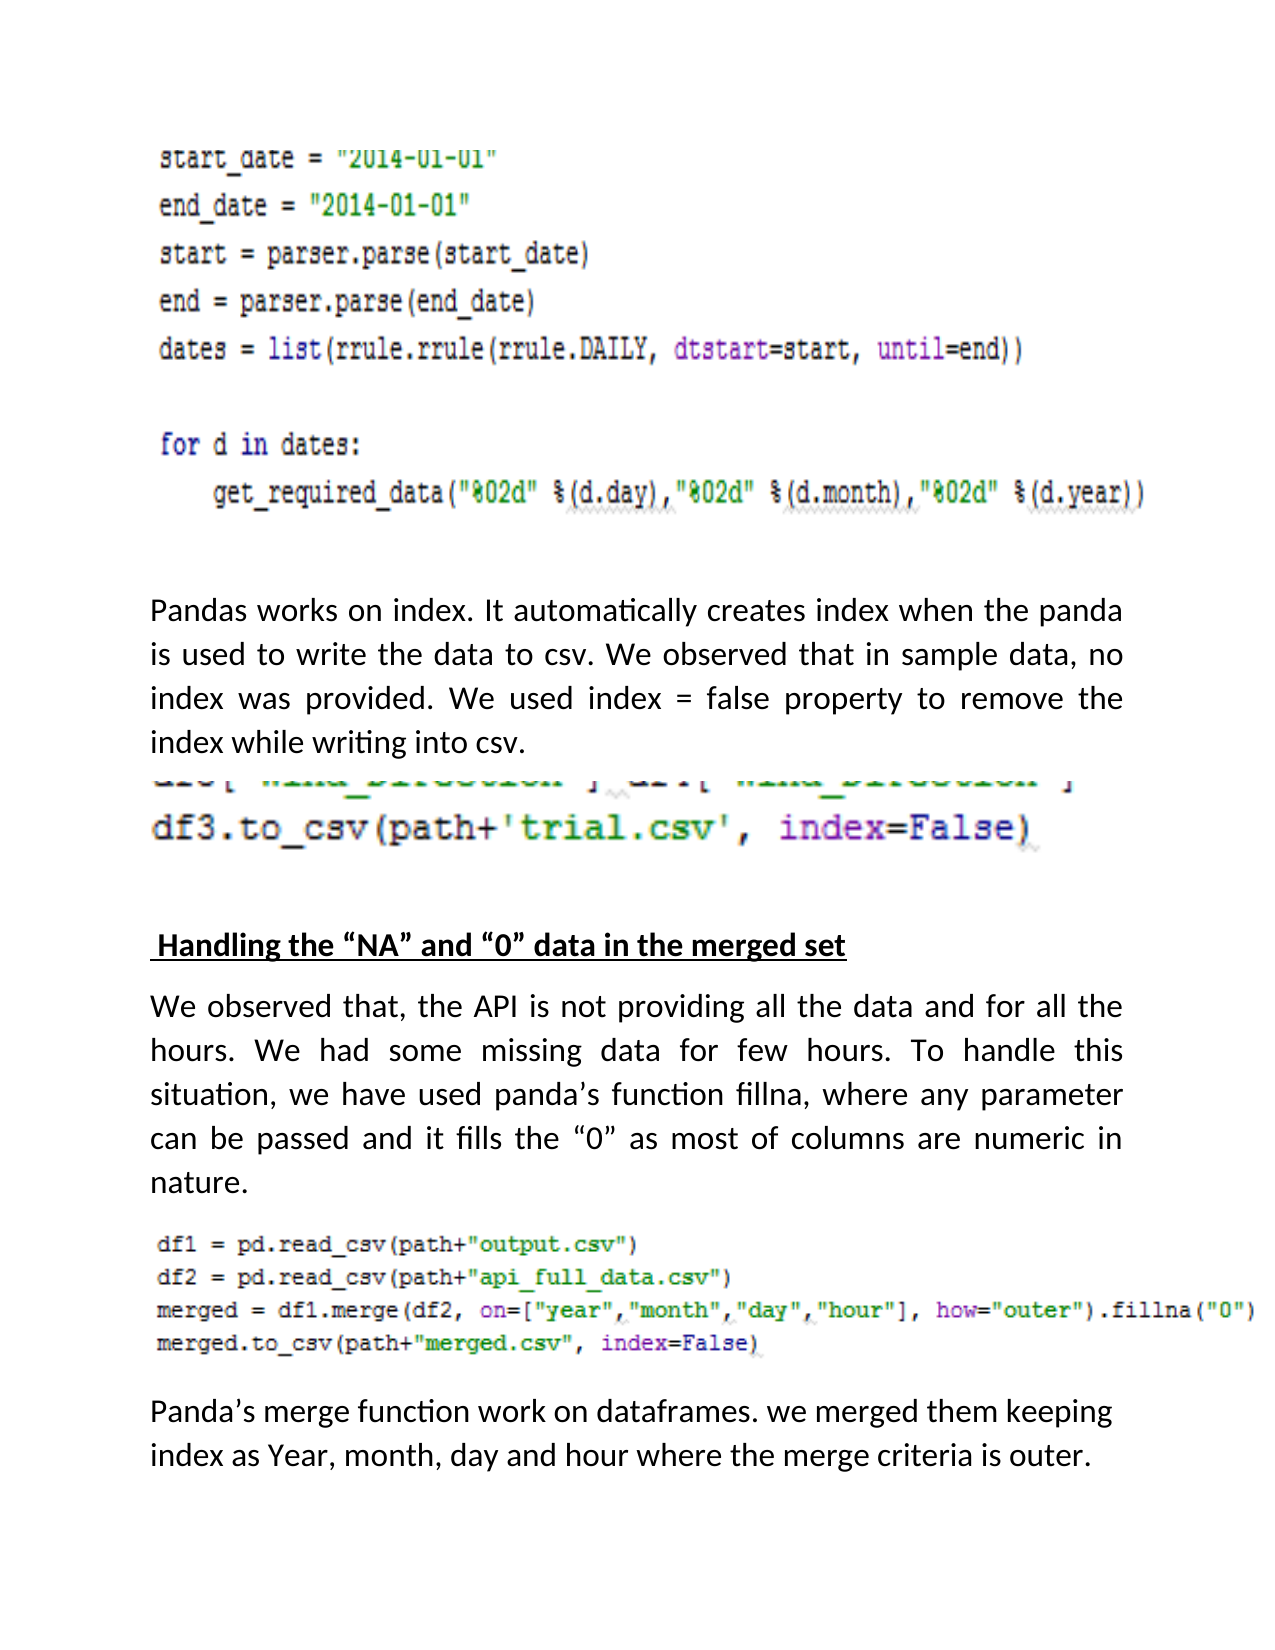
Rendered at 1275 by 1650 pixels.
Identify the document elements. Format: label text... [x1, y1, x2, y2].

text Panda’s merge function work on dataframes. we merged them keeping index as Year, month, day and hour where the merge criteria is outer. [150, 1390, 1125, 1475]
text Handling the “NA” and “0” data in the merged set [150, 924, 1125, 965]
picture [150, 1221, 1271, 1372]
text Pandas works on index. It automatically creates index when the panda is used to write the data to csv. We observed that in sample data, no index was provided. We used index = false property to remove the index while writing into csv. [150, 589, 1125, 762]
text We observed that, the API is not providing all the data and for all the hours. We had some missing data for few hours. To handle this situation, we have used panda’s function fillna, where any parameter can be passed and it fills the “0” as most of columns are numeric in nature. [150, 985, 1125, 1201]
picture [150, 781, 1078, 906]
picture [150, 150, 1213, 571]
